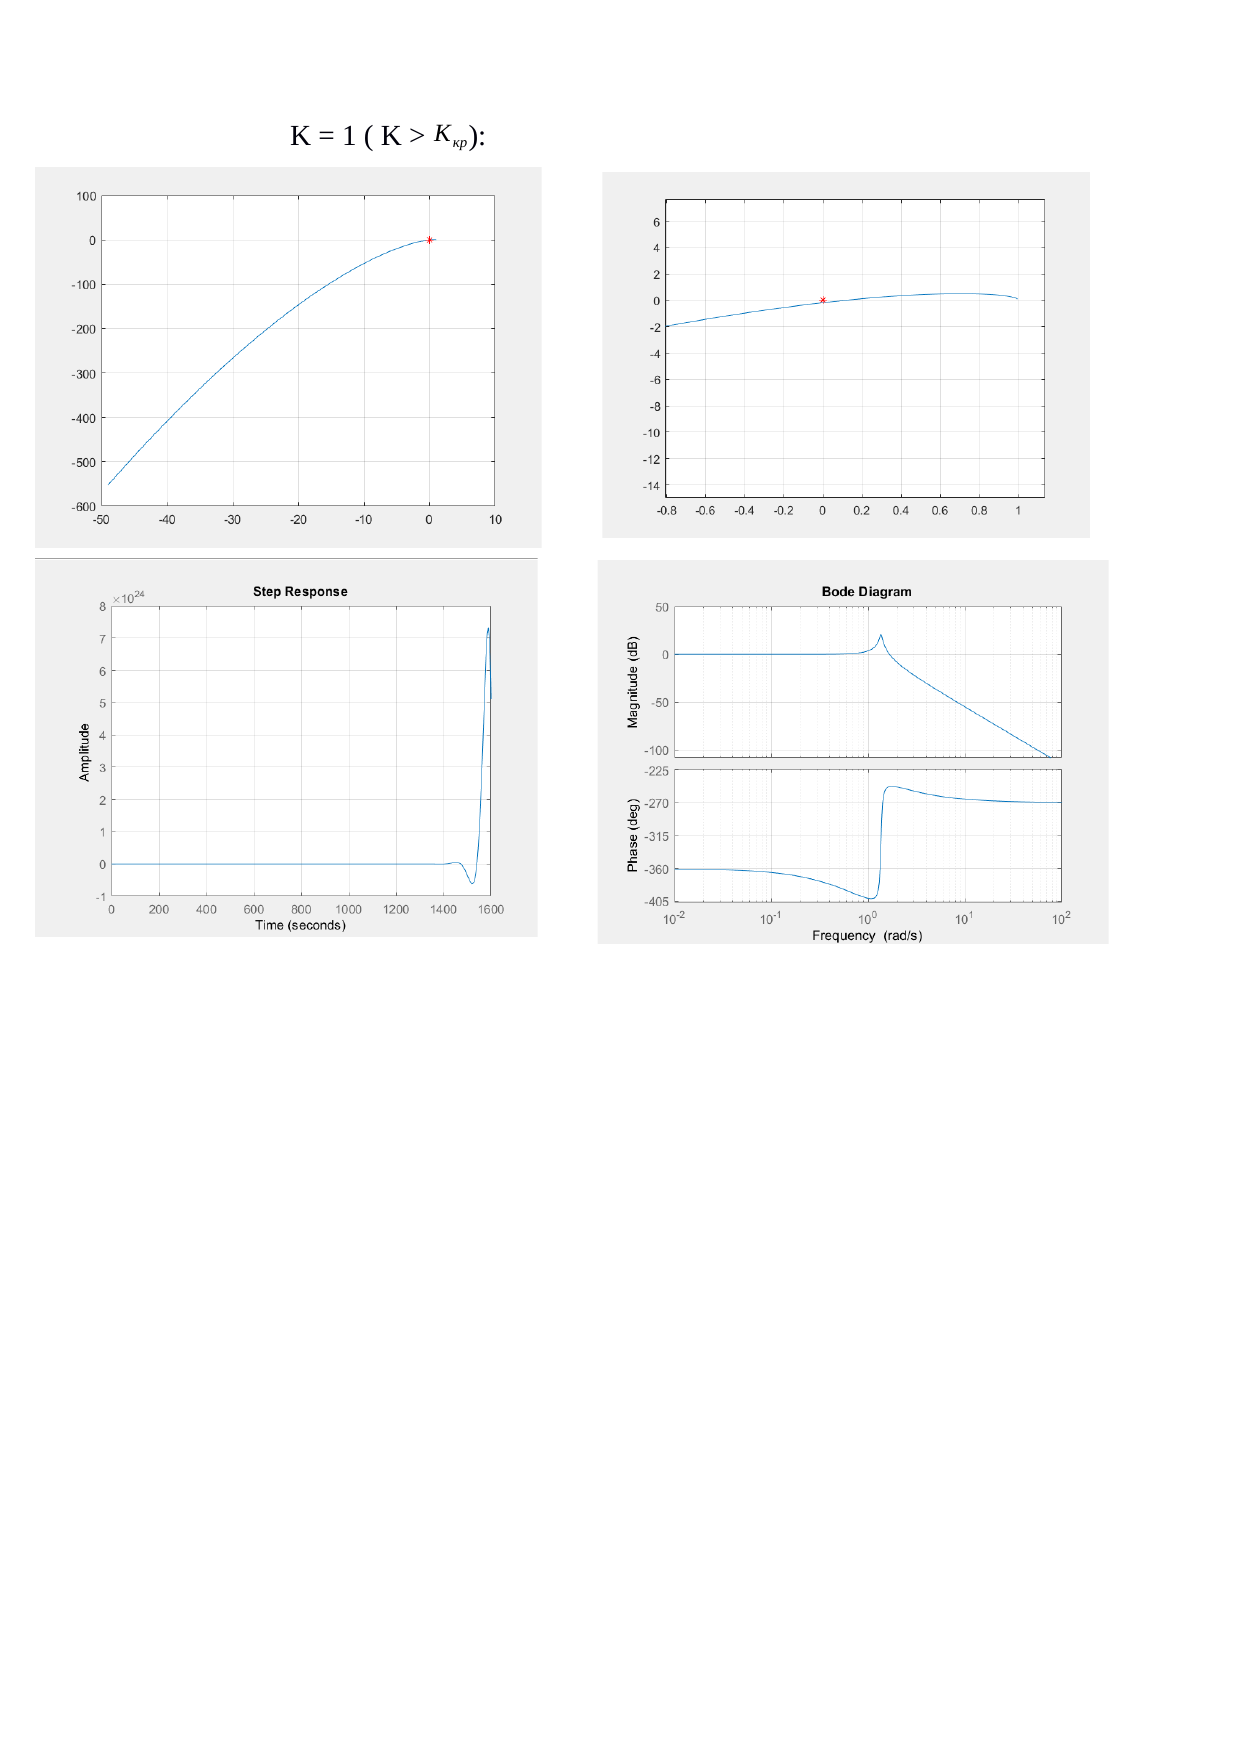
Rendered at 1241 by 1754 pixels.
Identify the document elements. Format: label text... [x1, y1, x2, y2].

picture [35, 558, 538, 937]
list K = 1 ( K > ): [290, 118, 1152, 152]
picture [35, 166, 542, 548]
picture [602, 171, 1090, 538]
picture [597, 560, 1109, 944]
